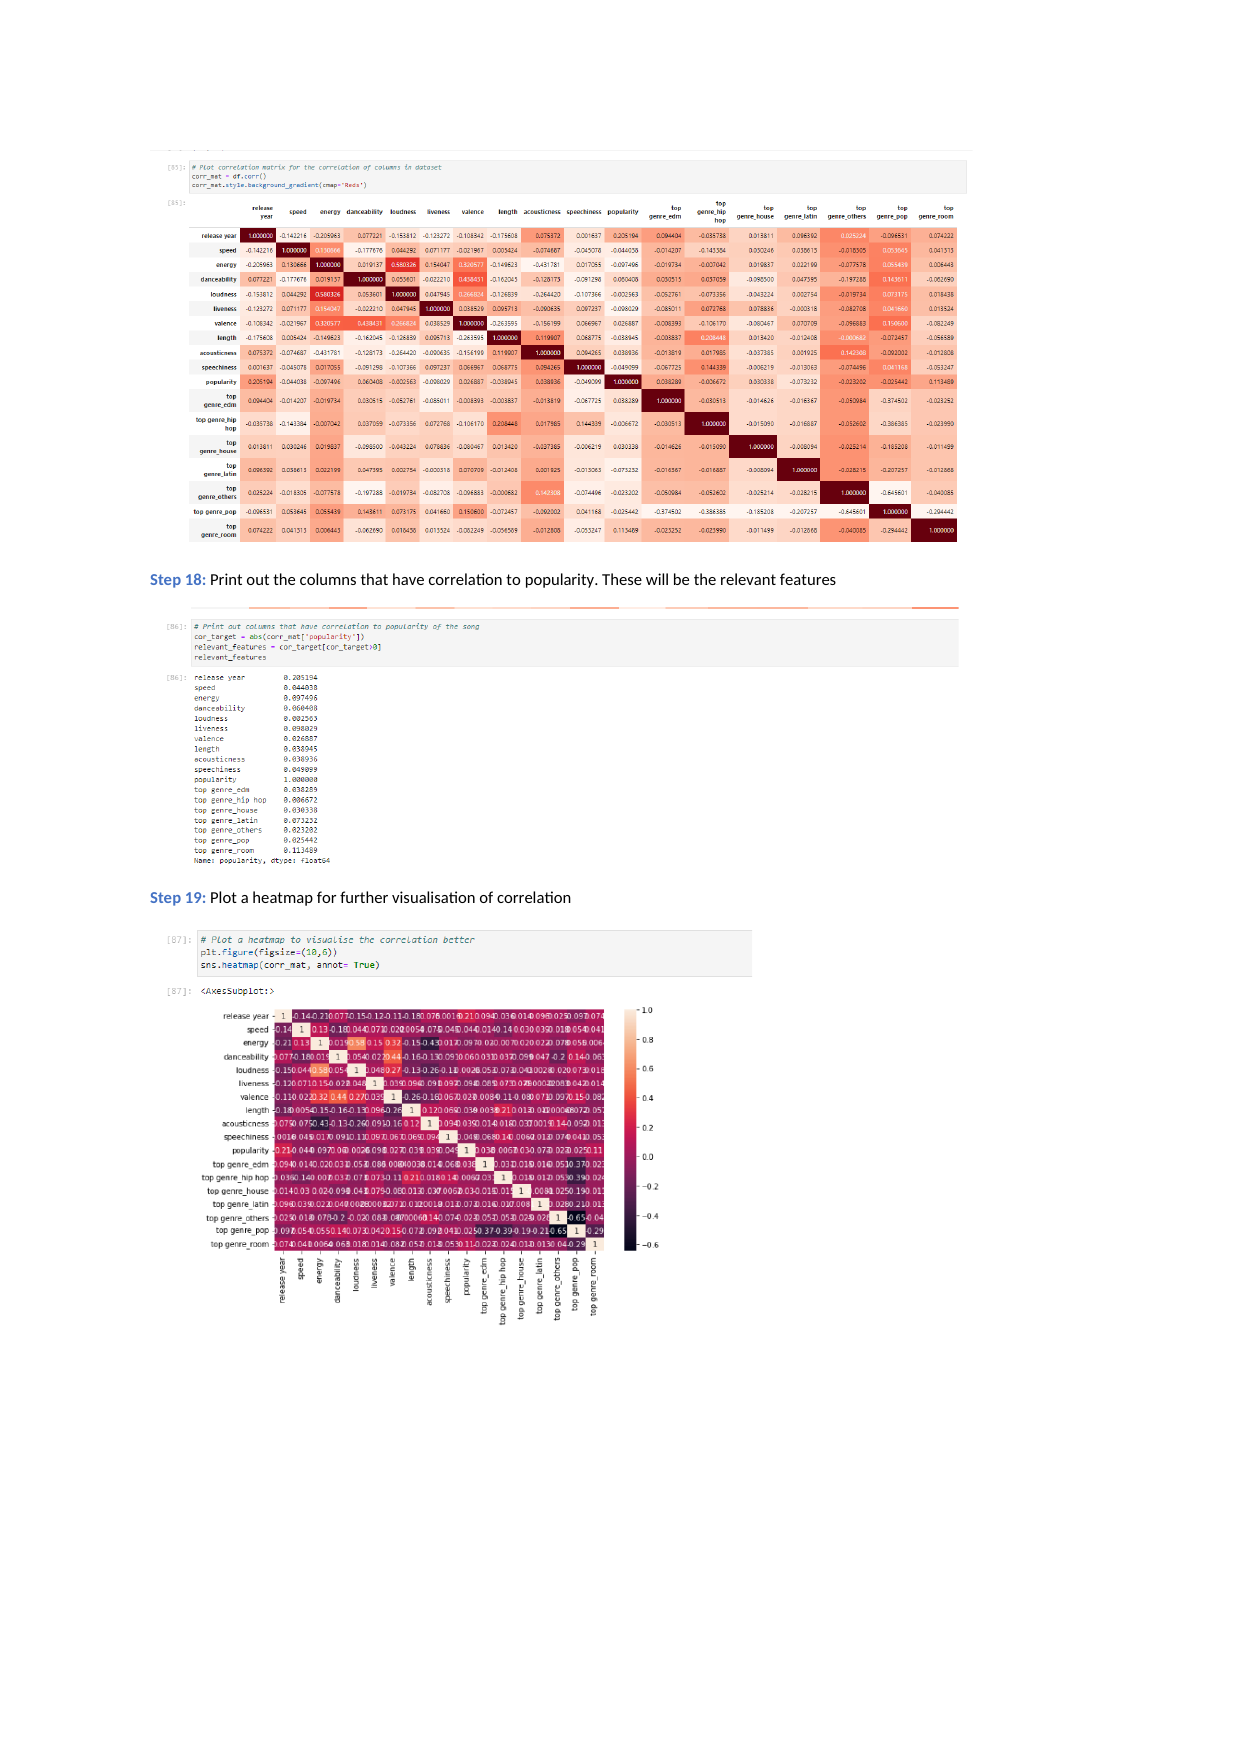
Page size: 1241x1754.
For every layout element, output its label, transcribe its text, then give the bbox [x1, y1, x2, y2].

picture [150, 926, 753, 1329]
text Step 18: Print out the columns that have correlation to popularity. These will be the relevant features [150, 569, 1090, 589]
picture [150, 150, 973, 550]
picture [150, 607, 959, 869]
text Step 19: Plot a heatmap for further visualisation of correlation [150, 887, 1090, 908]
